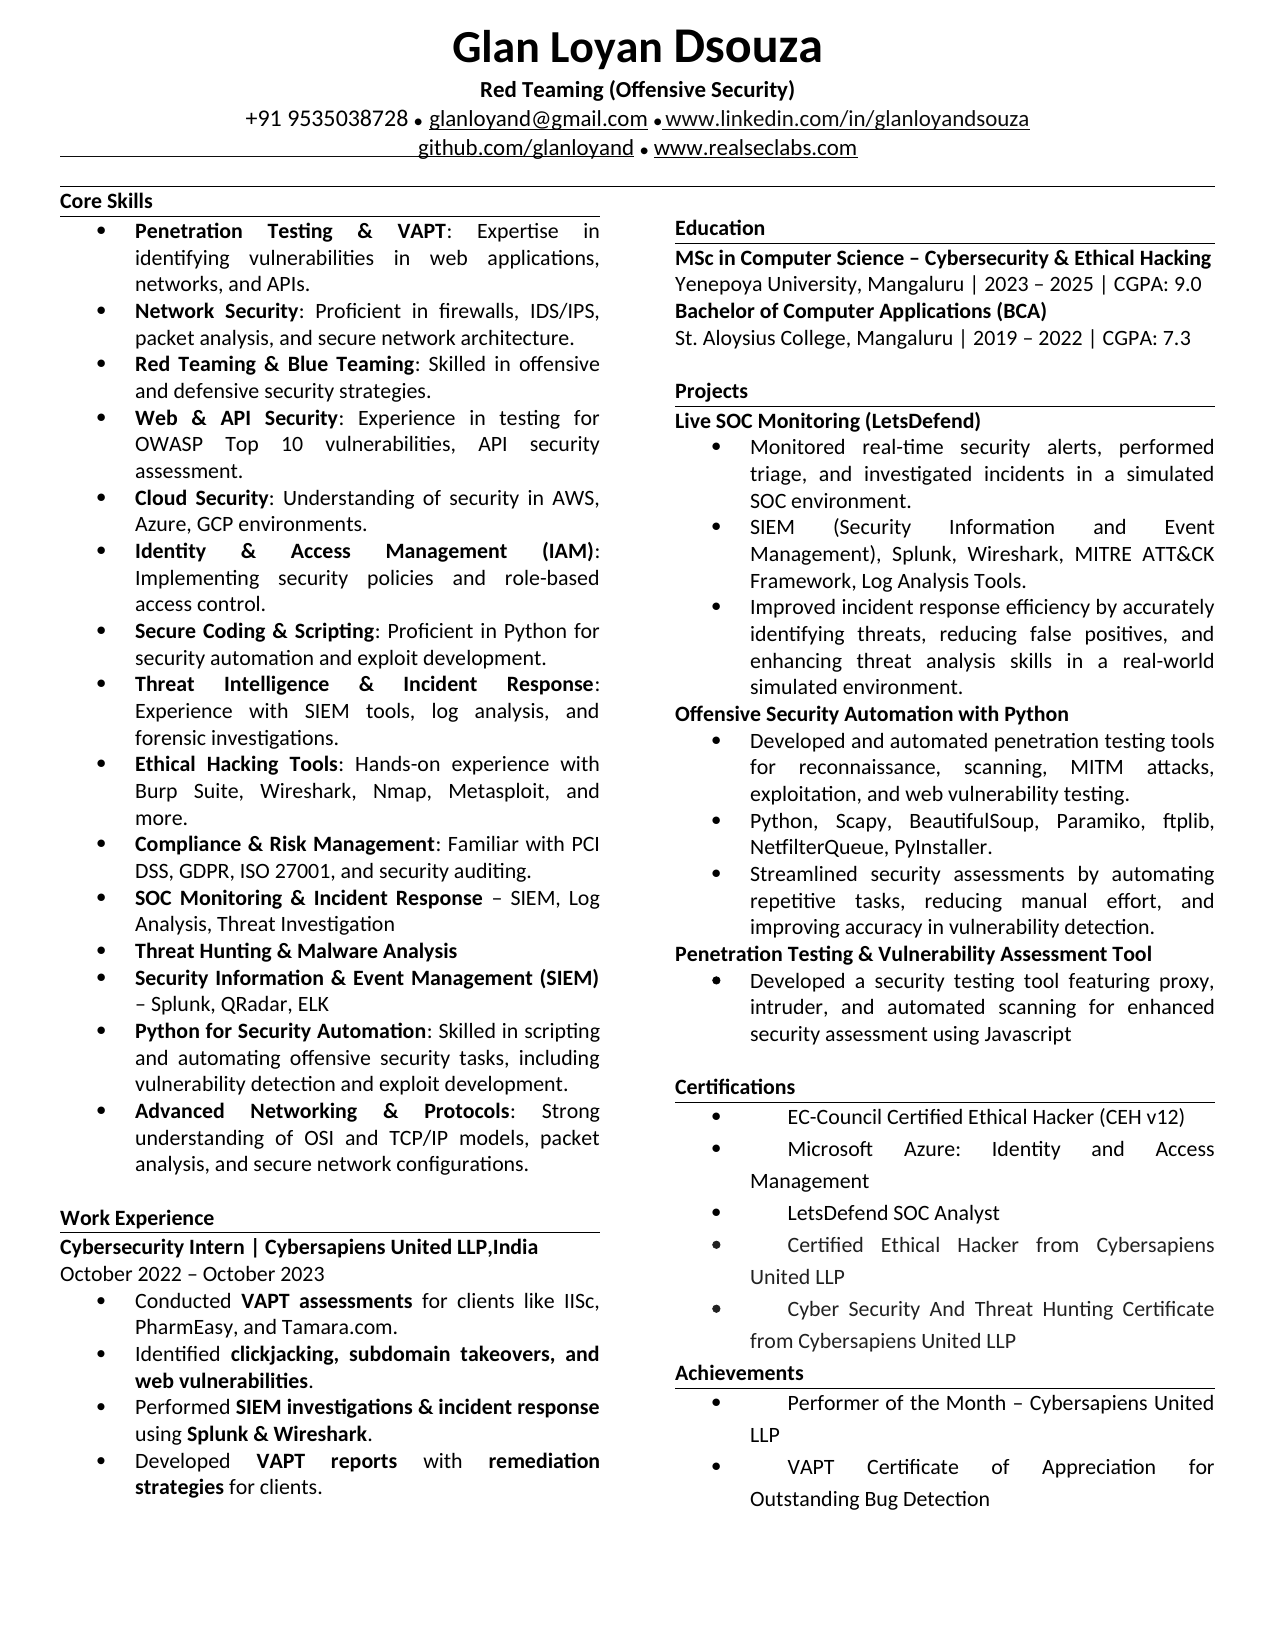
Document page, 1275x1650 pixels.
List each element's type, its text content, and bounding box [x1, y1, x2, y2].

list Python, Scapy, BeautifulSoup, Paramiko, ftplib, NetfilterQueue, PyInstaller. [712, 807, 1215, 860]
text Live SOC Monitoring (LetsDefend) [675, 407, 1215, 433]
text St. Aloysius College, Mangaluru | 2019 – 2022 | CGPA: 7.3 [675, 324, 1215, 350]
list Penetration Testing & VAPT: Expertise in identifying vulnerabilities in web applications, networks, and APIs. [97, 217, 600, 297]
list Performer of the Month – Cybersapiens United LLP [712, 1389, 1215, 1447]
list Developed and automated penetration testing tools for reconnaissance, scanning, MITM attacks, exploitation, and web vulnerability testing. [712, 727, 1215, 807]
text Work Experience [60, 1204, 600, 1232]
text October 2022 – October 2023 [60, 1260, 600, 1287]
list LetsDefend SOC Analyst [712, 1199, 1215, 1226]
list Threat Intelligence & Incident Response: Experience with SIEM tools, log analysis, and forensic investigations. [97, 670, 600, 750]
text MSc in Computer Science – Cybersecurity & Ethical Hacking [675, 244, 1215, 270]
list Conducted VAPT assessments for clients like IISc, PharmEasy, and Tamara.com. [97, 1287, 600, 1340]
list Web & API Security: Experience in testing for OWASP Top 10 vulnerabilities, API security assessment. [97, 404, 600, 484]
list Compliance & Risk Management: Familiar with PCI DSS, GDPR, ISO 27001, and security auditing. [97, 830, 600, 884]
text Certifications [675, 1073, 1215, 1102]
list Red Teaming & Blue Teaming: Skilled in offensive and defensive security strategies. [97, 350, 600, 404]
list Certified Ethical Hacker from Cybersapiens United LLP [712, 1231, 1215, 1290]
text Penetration Testing & Vulnerability Assessment Tool [675, 940, 1215, 967]
list Identity & Access Management (IAM): Implementing security policies and role-based access control. [97, 537, 600, 617]
text Cybersecurity Intern | Cybersapiens United LLP,India [60, 1233, 600, 1260]
list Network Security: Proficient in firewalls, IDS/IPS, packet analysis, and secure network architecture. [97, 297, 600, 350]
list SOC Monitoring & Incident Response – SIEM, Log Analysis, Threat Investigation [97, 884, 600, 937]
list Developed VAPT reports with remediation strategies for clients. [97, 1447, 600, 1500]
list EC-Council Certified Ethical Hacker (CEH v12) [712, 1103, 1215, 1130]
text Core Skills [60, 187, 600, 216]
list Python for Security Automation: Skilled in scripting and automating offensive security tasks, including vulnerability detection and exploit development. [97, 1017, 600, 1097]
list Monitored real-time security alerts, performed triage, and investigated incidents in a simulated SOC environment. [712, 433, 1215, 513]
list Cloud Security: Understanding of security in AWS, Azure, GCP environments. [97, 484, 600, 537]
text Yenepoya University, Mangaluru | 2023 – 2025 | CGPA: 9.0 [675, 270, 1215, 297]
text +91 9535038728 ● glanloyand@gmail.com ● www.linkedin.com/in/glanloyandsouza [60, 103, 1215, 133]
list Cyber Security And Threat Hunting Certificate from Cybersapiens United LLP [712, 1295, 1215, 1354]
text Projects [675, 377, 1215, 406]
text Red Teaming (Offensive Security) [60, 75, 1215, 103]
list Identified clickjacking, subdomain takeovers, and web vulnerabilities. [97, 1340, 600, 1393]
list VAPT Certificate of Appreciation for Outstanding Bug Detection [712, 1453, 1215, 1511]
list Performed SIEM investigations & incident response using Splunk & Wireshark. [97, 1393, 600, 1447]
text github.com/glanloyand ● www.realseclabs.com [60, 133, 1215, 161]
text Glan Loyan Dsouza [60, 14, 1215, 75]
list Security Information & Event Management (SIEM) – Splunk, QRadar, ELK [97, 964, 600, 1017]
list Secure Coding & Scripting: Proficient in Python for security automation and exploit development. [97, 617, 600, 670]
text Offensive Security Automation with Python [675, 700, 1215, 727]
list Ethical Hacking Tools: Hands-on experience with Burp Suite, Wireshark, Nmap, Metasploit, and more. [97, 750, 600, 830]
text Education [675, 214, 1215, 243]
text Bachelor of Computer Applications (BCA) [675, 297, 1215, 324]
list Developed a security testing tool featuring proxy, intruder, and automated scanning for enhanced security assessment using Javascript [712, 967, 1215, 1047]
list Advanced Networking & Protocols: Strong understanding of OSI and TCP/IP models, packet analysis, and secure network configurations. [97, 1097, 600, 1177]
list Improved incident response efficiency by accurately identifying threats, reducing false positives, and enhancing threat analysis skills in a real-world simulated environment. [712, 593, 1215, 700]
list Microsoft Azure: Identity and Access Management [712, 1135, 1215, 1194]
list Streamlined security assessments by automating repetitive tasks, reducing manual effort, and improving accuracy in vulnerability detection. [712, 860, 1215, 940]
list SIEM (Security Information and Event Management), Splunk, Wireshark, MITRE ATT&CK Framework, Log Analysis Tools. [712, 513, 1215, 593]
list Threat Hunting & Malware Analysis [97, 937, 600, 964]
text Achievements [675, 1359, 1215, 1388]
